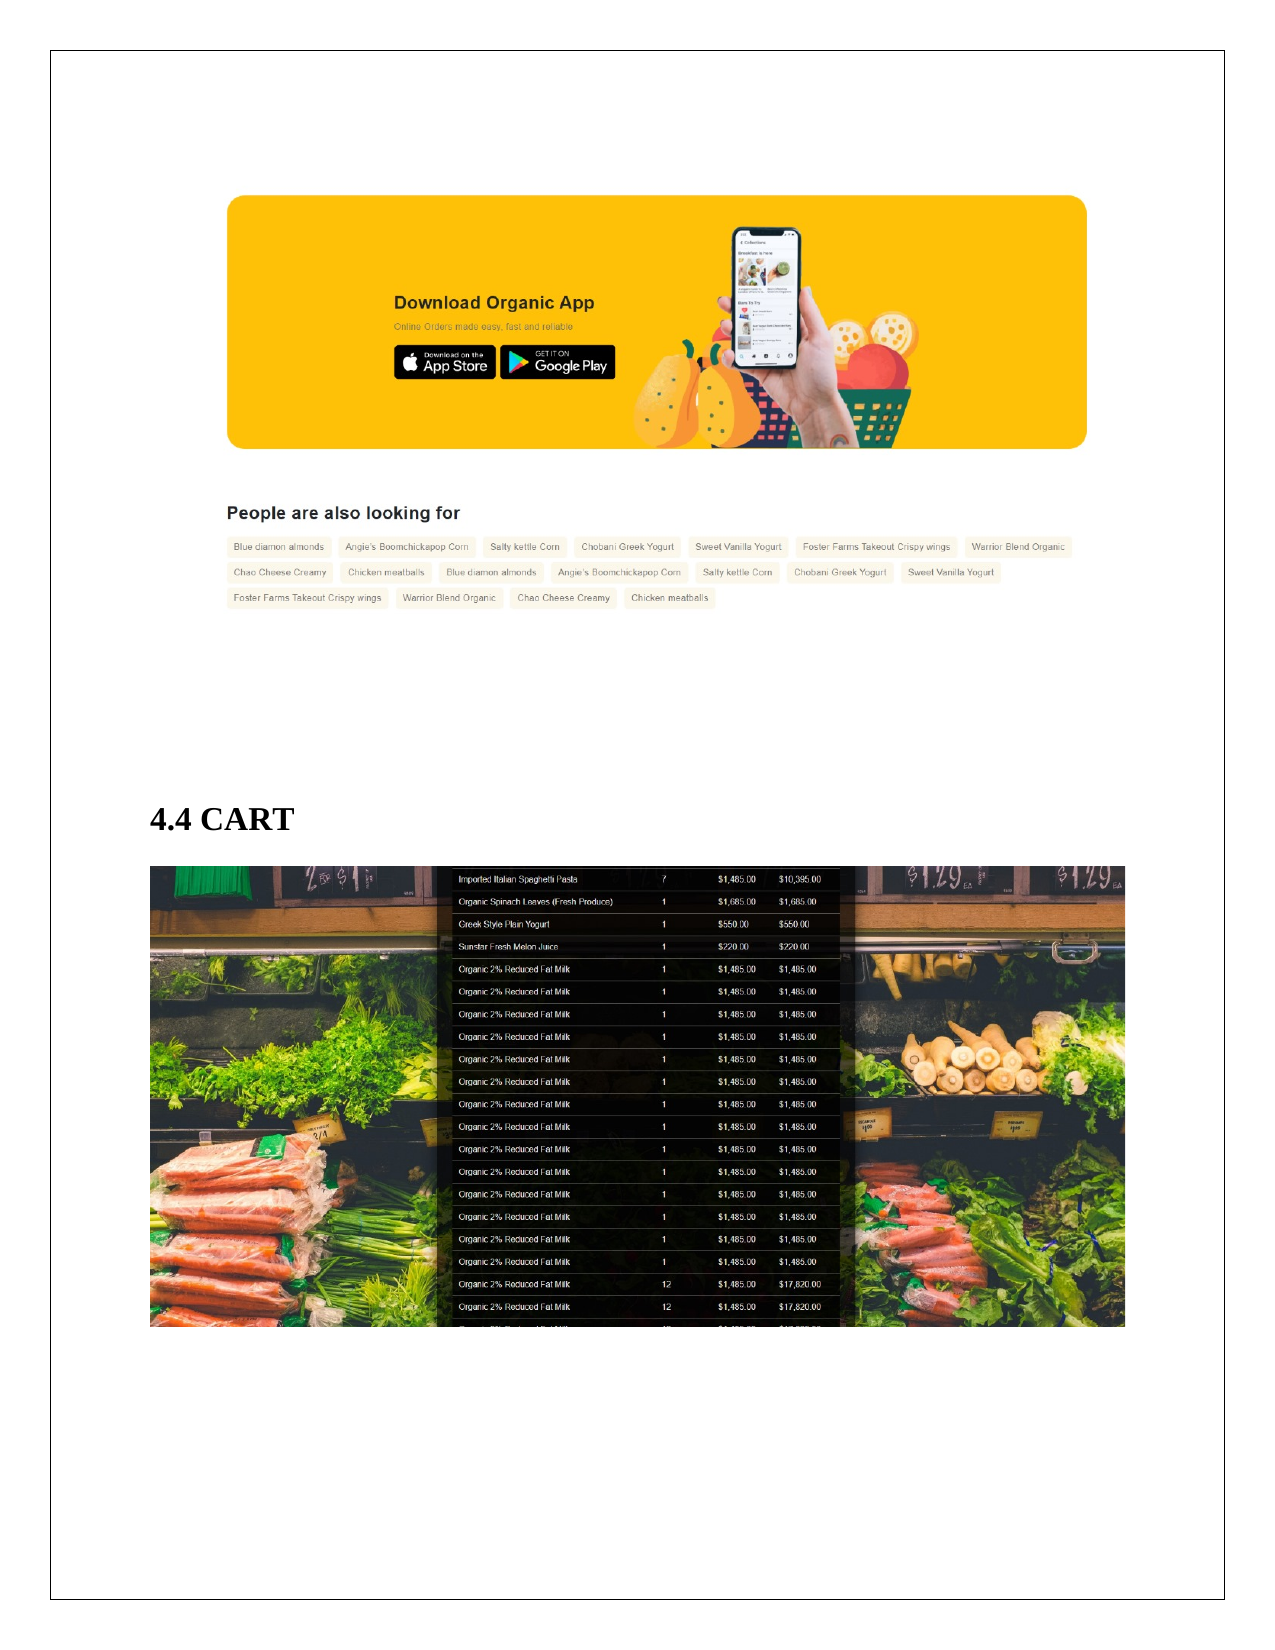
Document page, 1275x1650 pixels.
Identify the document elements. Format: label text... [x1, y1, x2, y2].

picture [150, 150, 1125, 636]
picture [150, 866, 1125, 1327]
text 4.4 CART [150, 799, 1125, 838]
